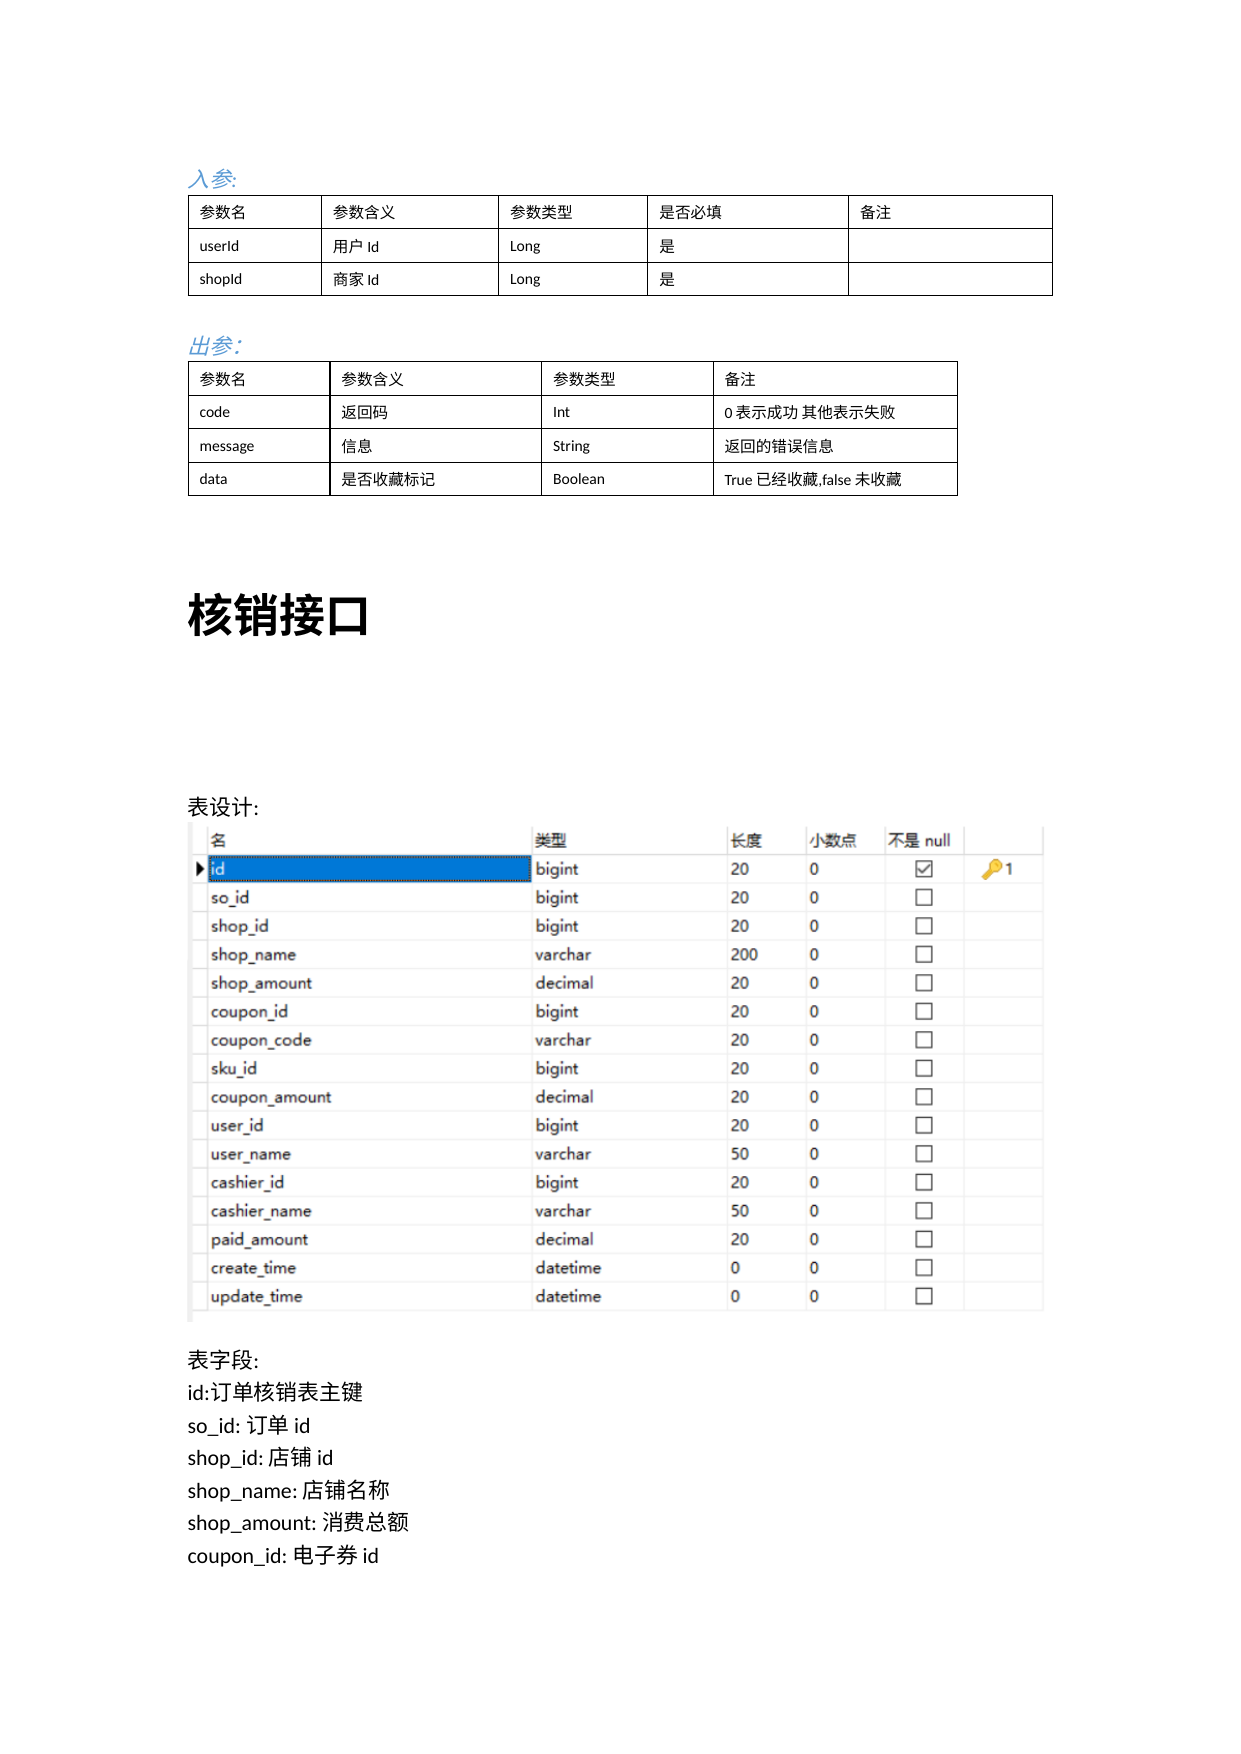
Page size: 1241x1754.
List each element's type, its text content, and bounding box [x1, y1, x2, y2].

picture [187, 822, 1053, 1322]
text coupon_id: 电子券id [187, 1537, 1053, 1570]
text 表字段: [187, 1342, 1053, 1375]
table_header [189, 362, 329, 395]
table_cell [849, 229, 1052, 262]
text shop_id: 店铺id [187, 1440, 1053, 1472]
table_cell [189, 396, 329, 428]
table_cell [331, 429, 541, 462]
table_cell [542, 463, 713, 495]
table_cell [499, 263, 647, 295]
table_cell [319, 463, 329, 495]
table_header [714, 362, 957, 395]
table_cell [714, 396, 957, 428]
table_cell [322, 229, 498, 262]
subtitle 核销接口 [187, 564, 1053, 662]
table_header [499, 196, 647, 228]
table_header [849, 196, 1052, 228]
text 入参: [187, 162, 1053, 194]
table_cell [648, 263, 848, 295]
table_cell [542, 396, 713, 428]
text 出参： [187, 329, 1053, 361]
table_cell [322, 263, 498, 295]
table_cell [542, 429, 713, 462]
text shop_name: 店铺名称 [187, 1472, 1053, 1505]
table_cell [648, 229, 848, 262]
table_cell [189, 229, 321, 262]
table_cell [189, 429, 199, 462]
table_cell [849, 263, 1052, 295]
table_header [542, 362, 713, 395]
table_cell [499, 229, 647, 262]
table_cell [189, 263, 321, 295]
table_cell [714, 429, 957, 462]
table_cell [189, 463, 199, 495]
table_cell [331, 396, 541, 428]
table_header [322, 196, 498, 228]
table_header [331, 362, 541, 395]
text shop_amount: 消费总额 [187, 1505, 1053, 1537]
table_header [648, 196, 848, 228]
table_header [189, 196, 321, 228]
text so_id: 订单id [187, 1407, 1053, 1440]
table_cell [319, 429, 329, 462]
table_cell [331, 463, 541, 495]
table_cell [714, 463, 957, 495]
text 表设计: [187, 790, 1053, 822]
text id:订单核销表主键 [187, 1375, 1053, 1407]
